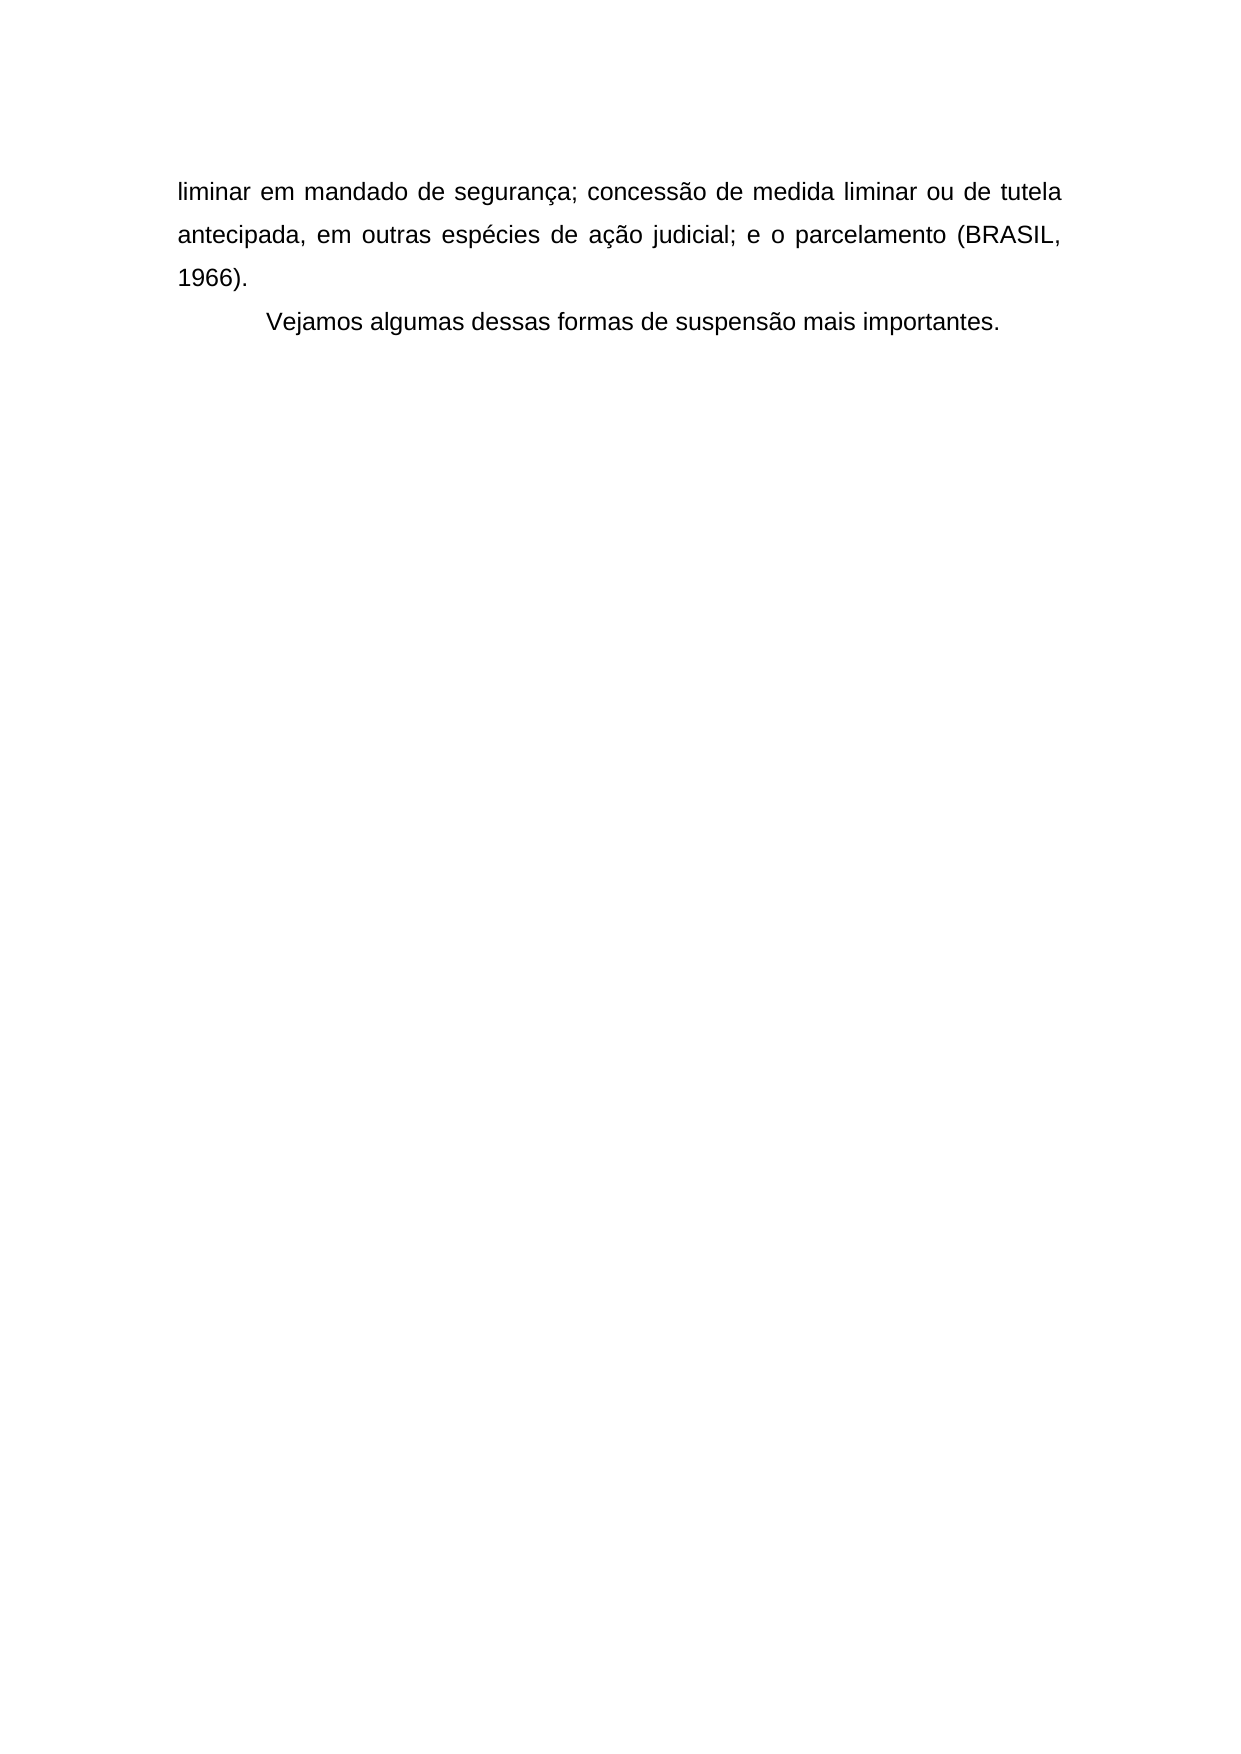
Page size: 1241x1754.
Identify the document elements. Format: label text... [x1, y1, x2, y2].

text Vejamos algumas dessas formas de suspensão mais importantes. [177, 307, 1063, 335]
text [177, 177, 1063, 292]
